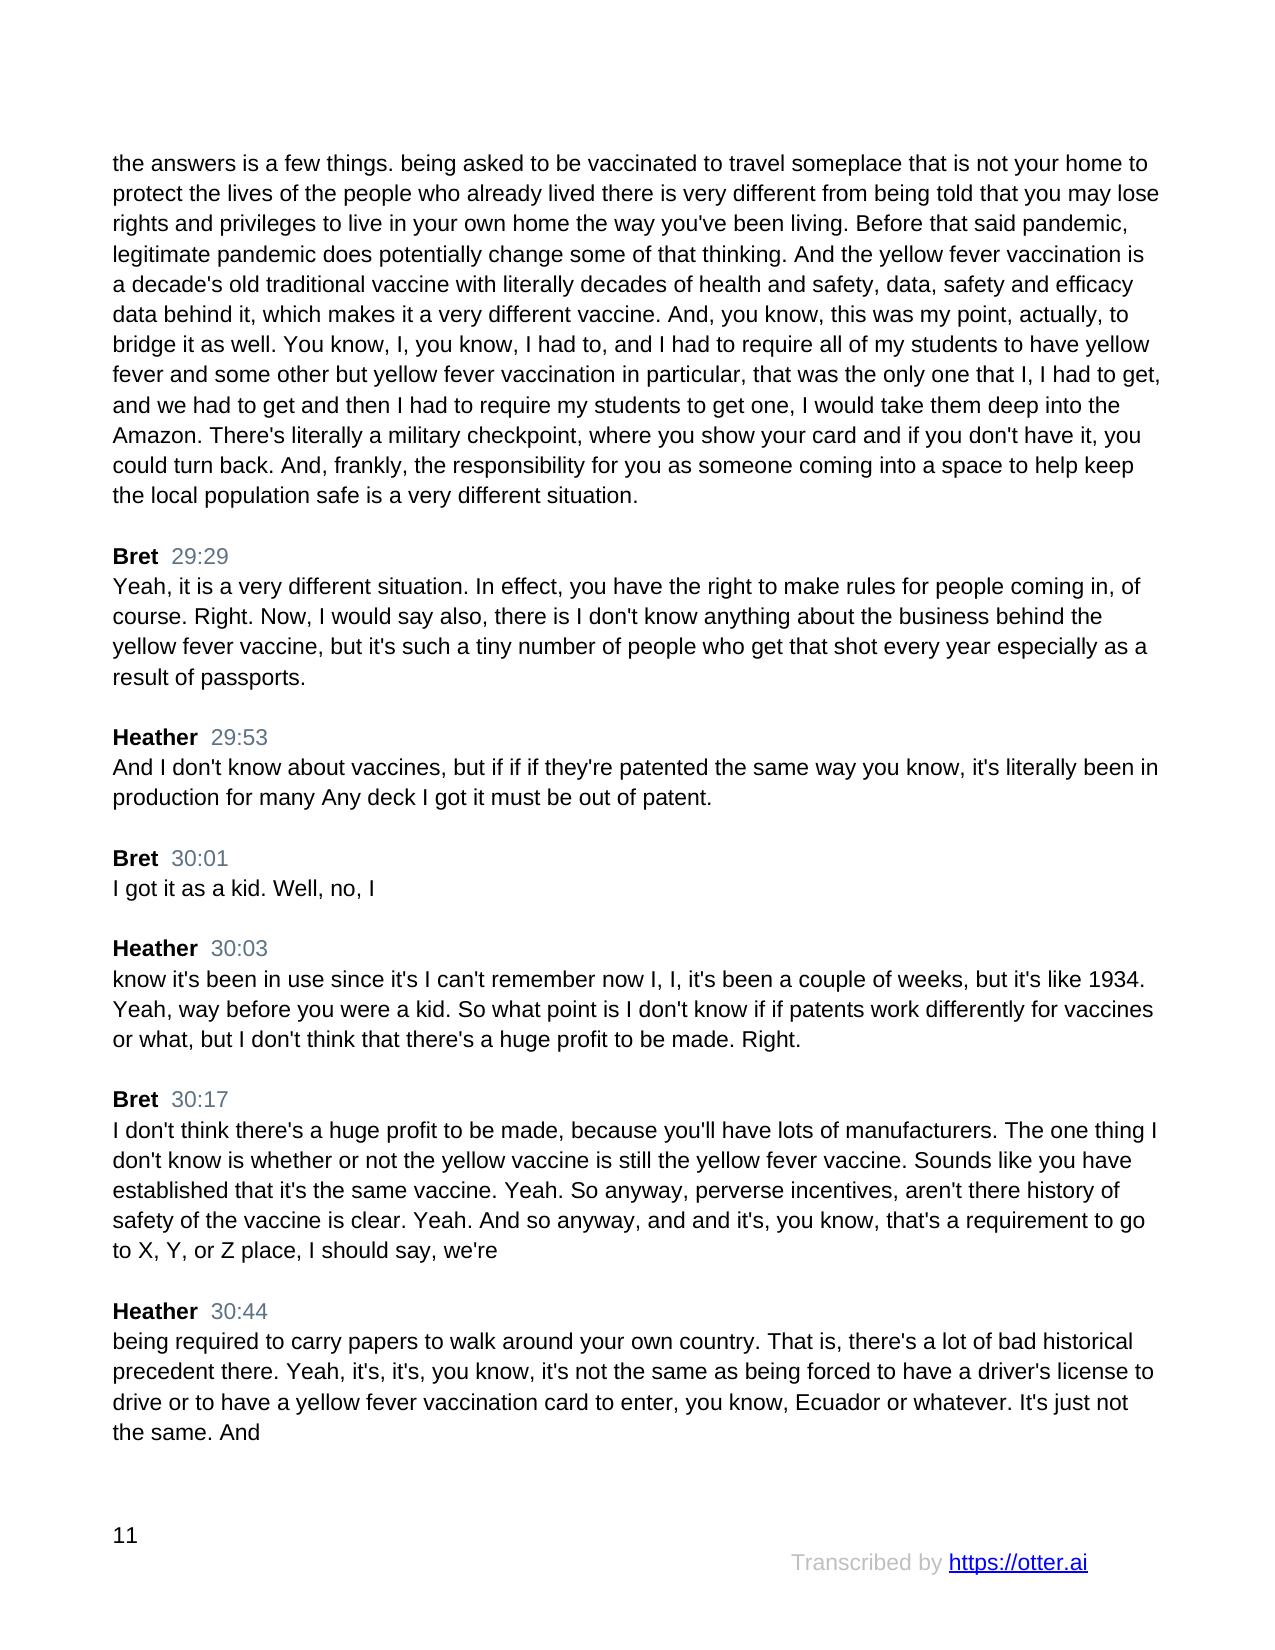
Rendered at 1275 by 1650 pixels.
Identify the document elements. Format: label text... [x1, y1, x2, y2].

text Heather 29:53 [112, 724, 1162, 750]
text I got it as a kid. Well, no, I [112, 875, 1162, 901]
text And I don't know about vaccines, but if if if they're patented the same way you know, it's literally been in production for many Any deck I got it must be out of patent. [112, 754, 1162, 811]
text Bret 30:01 [112, 845, 1162, 871]
text Heather 30:03 [112, 935, 1162, 962]
text Bret 30:17 [112, 1086, 1162, 1113]
text Heather 30:44 [112, 1298, 1162, 1324]
text I don't think there's a huge profit to be made, because you'll have lots of manufacturers. The one thing I don't know is whether or not the yellow vaccine is still the yellow fever vaccine. Sounds like you have established that it's the same vaccine. Yeah. So anyway, perverse incentives, aren't there history of safety of the vaccine is clear. Yeah. And so anyway, and and it's, you know, that's a requirement to go to X, Y, or Z place, I should say, we're [112, 1117, 1162, 1264]
text know it's been in use since it's I can't remember now I, I, it's been a couple of weeks, but it's like 1934. Yeah, way before you were a kid. So what point is I don't know if if patents work differently for vaccines or what, but I don't think that there's a huge profit to be made. Right. [112, 966, 1162, 1052]
text Bret 29:29 [112, 543, 1162, 569]
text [112, 150, 1162, 509]
text being required to carry papers to walk around your own country. That is, there's a lot of bad historical precedent there. Yeah, it's, it's, you know, it's not the same as being forced to have a driver's license to drive or to have a yellow fever vaccination card to enter, you know, Ecuador or whatever. It's just not the same. And [112, 1328, 1162, 1445]
text Yeah, it is a very different situation. In effect, you have the right to make rules for people coming in, of course. Right. Now, I would say also, there is I don't know anything about the business behind the yellow fever vaccine, but it's such a tiny number of people who get that shot every year especially as a result of passports. [112, 573, 1162, 690]
